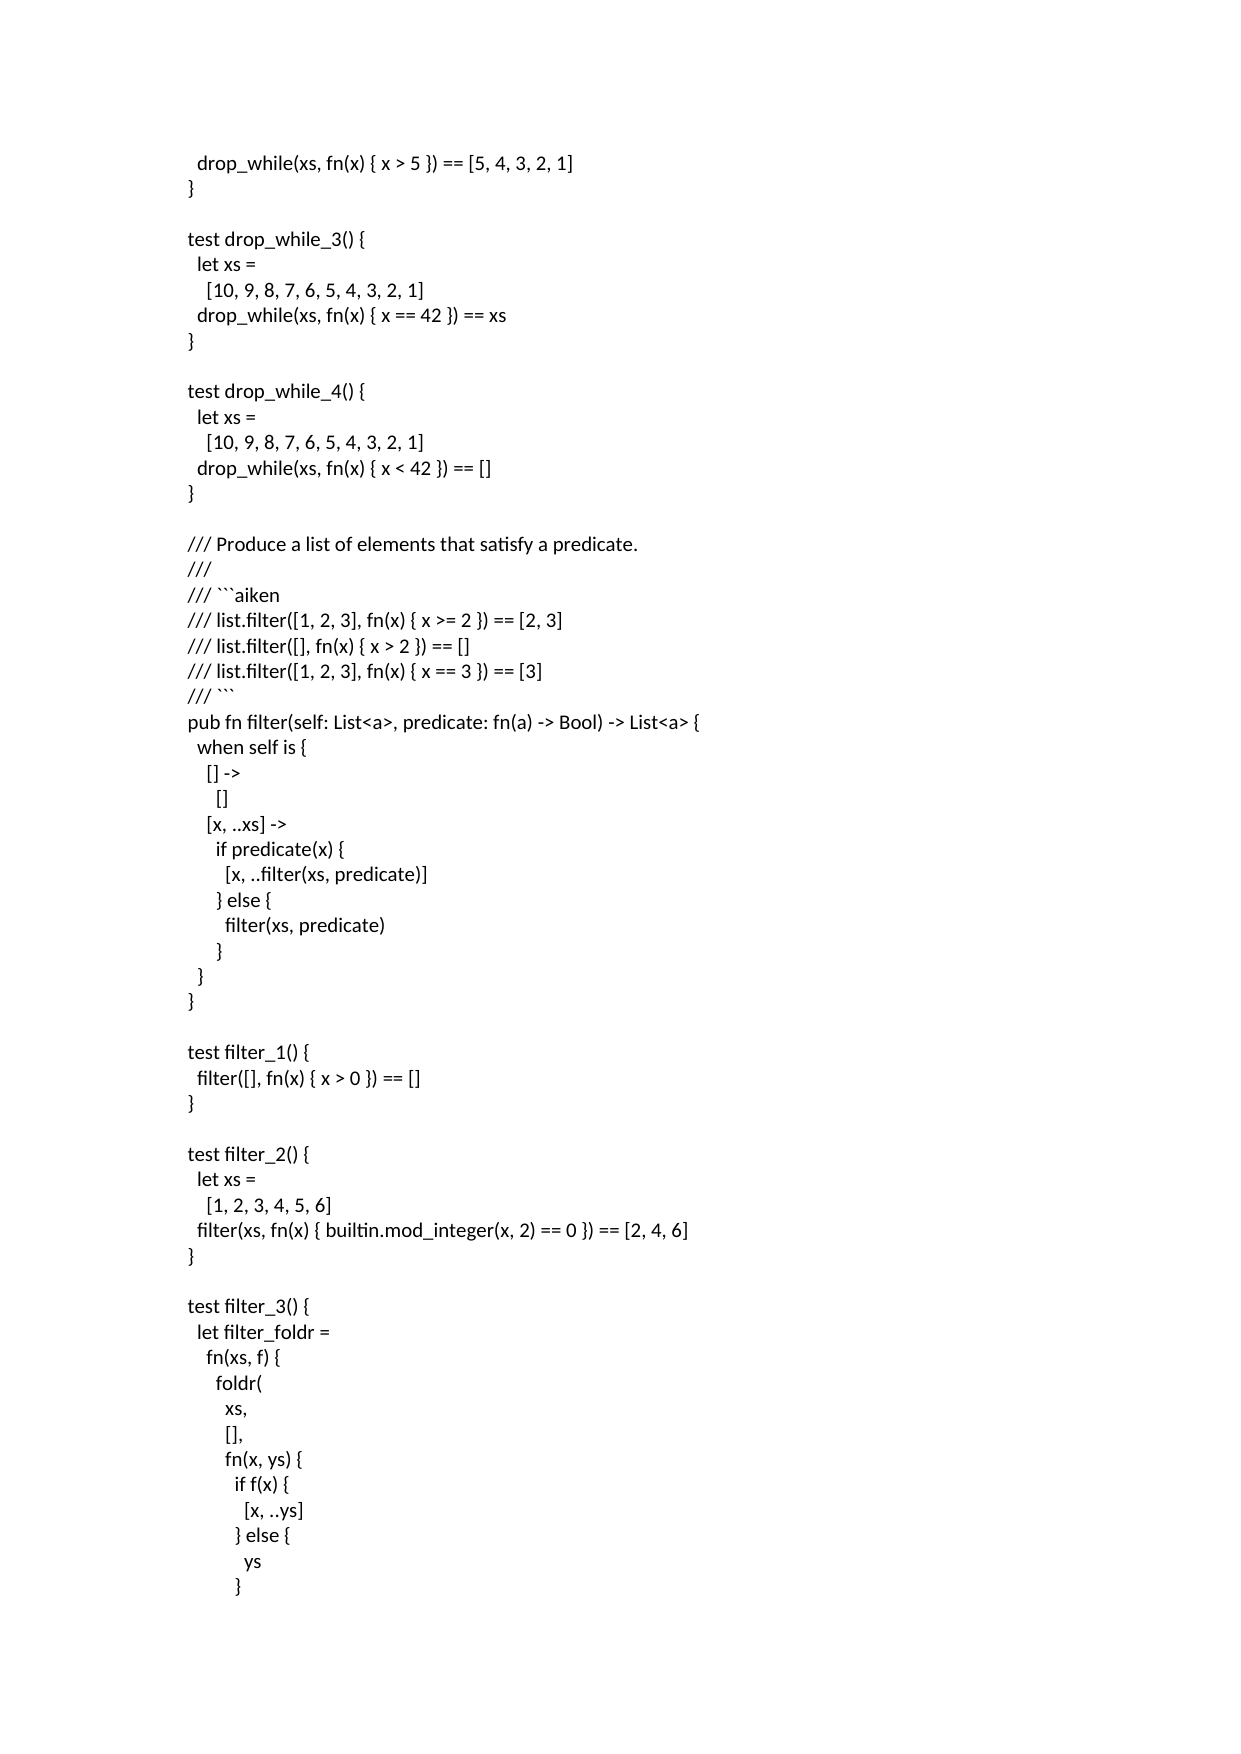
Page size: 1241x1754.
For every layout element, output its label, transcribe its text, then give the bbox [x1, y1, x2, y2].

text } [187, 328, 1053, 353]
text test drop_while_4() { [187, 379, 1053, 404]
text filter(xs, fn(x) { builtin.mod_integer(x, 2) == 0 }) == [2, 4, 6] [187, 1217, 1053, 1243]
text } [187, 1243, 1053, 1268]
text [x, ..ys] [187, 1497, 1053, 1522]
text /// list.filter([1, 2, 3], fn(x) { x == 3 }) == [3] [187, 658, 1053, 684]
text } [187, 1573, 1053, 1599]
text } [187, 1090, 1053, 1116]
text let xs = [187, 1167, 1053, 1192]
text /// list.filter([], fn(x) { x > 2 }) == [] [187, 633, 1053, 658]
text } else { [187, 887, 1053, 912]
text xs, [187, 1395, 1053, 1421]
text filter([], fn(x) { x > 0 }) == [] [187, 1065, 1053, 1090]
text } [187, 963, 1053, 989]
text pub fn filter(self: List<a>, predicate: fn(a) -> Bool) -> List<a> { [187, 709, 1053, 734]
text foldr( [187, 1370, 1053, 1395]
text let xs = [187, 404, 1053, 429]
text if f(x) { [187, 1472, 1053, 1497]
text /// Produce a list of elements that satisfy a predicate. [187, 531, 1053, 557]
text test drop_while_3() { [187, 226, 1053, 252]
text /// ``` [187, 684, 1053, 709]
text filter(xs, predicate) [187, 912, 1053, 938]
text fn(x, ys) { [187, 1446, 1053, 1472]
text when self is { [187, 734, 1053, 760]
text drop_while(xs, fn(x) { x > 5 }) == [5, 4, 3, 2, 1] [187, 150, 1053, 175]
text let filter_foldr = [187, 1319, 1053, 1344]
text drop_while(xs, fn(x) { x == 42 }) == xs [187, 302, 1053, 328]
text /// [187, 557, 1053, 582]
text } [187, 938, 1053, 963]
text test filter_3() { [187, 1294, 1053, 1319]
text if predicate(x) { [187, 836, 1053, 862]
text drop_while(xs, fn(x) { x < 42 }) == [] [187, 455, 1053, 480]
text [10, 9, 8, 7, 6, 5, 4, 3, 2, 1] [187, 277, 1053, 302]
text [] -> [187, 760, 1053, 785]
text [x, ..xs] -> [187, 811, 1053, 836]
text test filter_2() { [187, 1141, 1053, 1167]
text /// list.filter([1, 2, 3], fn(x) { x >= 2 }) == [2, 3] [187, 607, 1053, 633]
text [10, 9, 8, 7, 6, 5, 4, 3, 2, 1] [187, 429, 1053, 455]
text } [187, 480, 1053, 506]
text [] [187, 785, 1053, 811]
text fn(xs, f) { [187, 1344, 1053, 1370]
text ys [187, 1548, 1053, 1573]
text [x, ..filter(xs, predicate)] [187, 862, 1053, 887]
text [1, 2, 3, 4, 5, 6] [187, 1192, 1053, 1217]
text /// ```aiken [187, 582, 1053, 607]
text } [187, 175, 1053, 201]
text } else { [187, 1522, 1053, 1548]
text [], [187, 1421, 1053, 1446]
text } [187, 989, 1053, 1014]
text test filter_1() { [187, 1039, 1053, 1065]
text let xs = [187, 252, 1053, 277]
